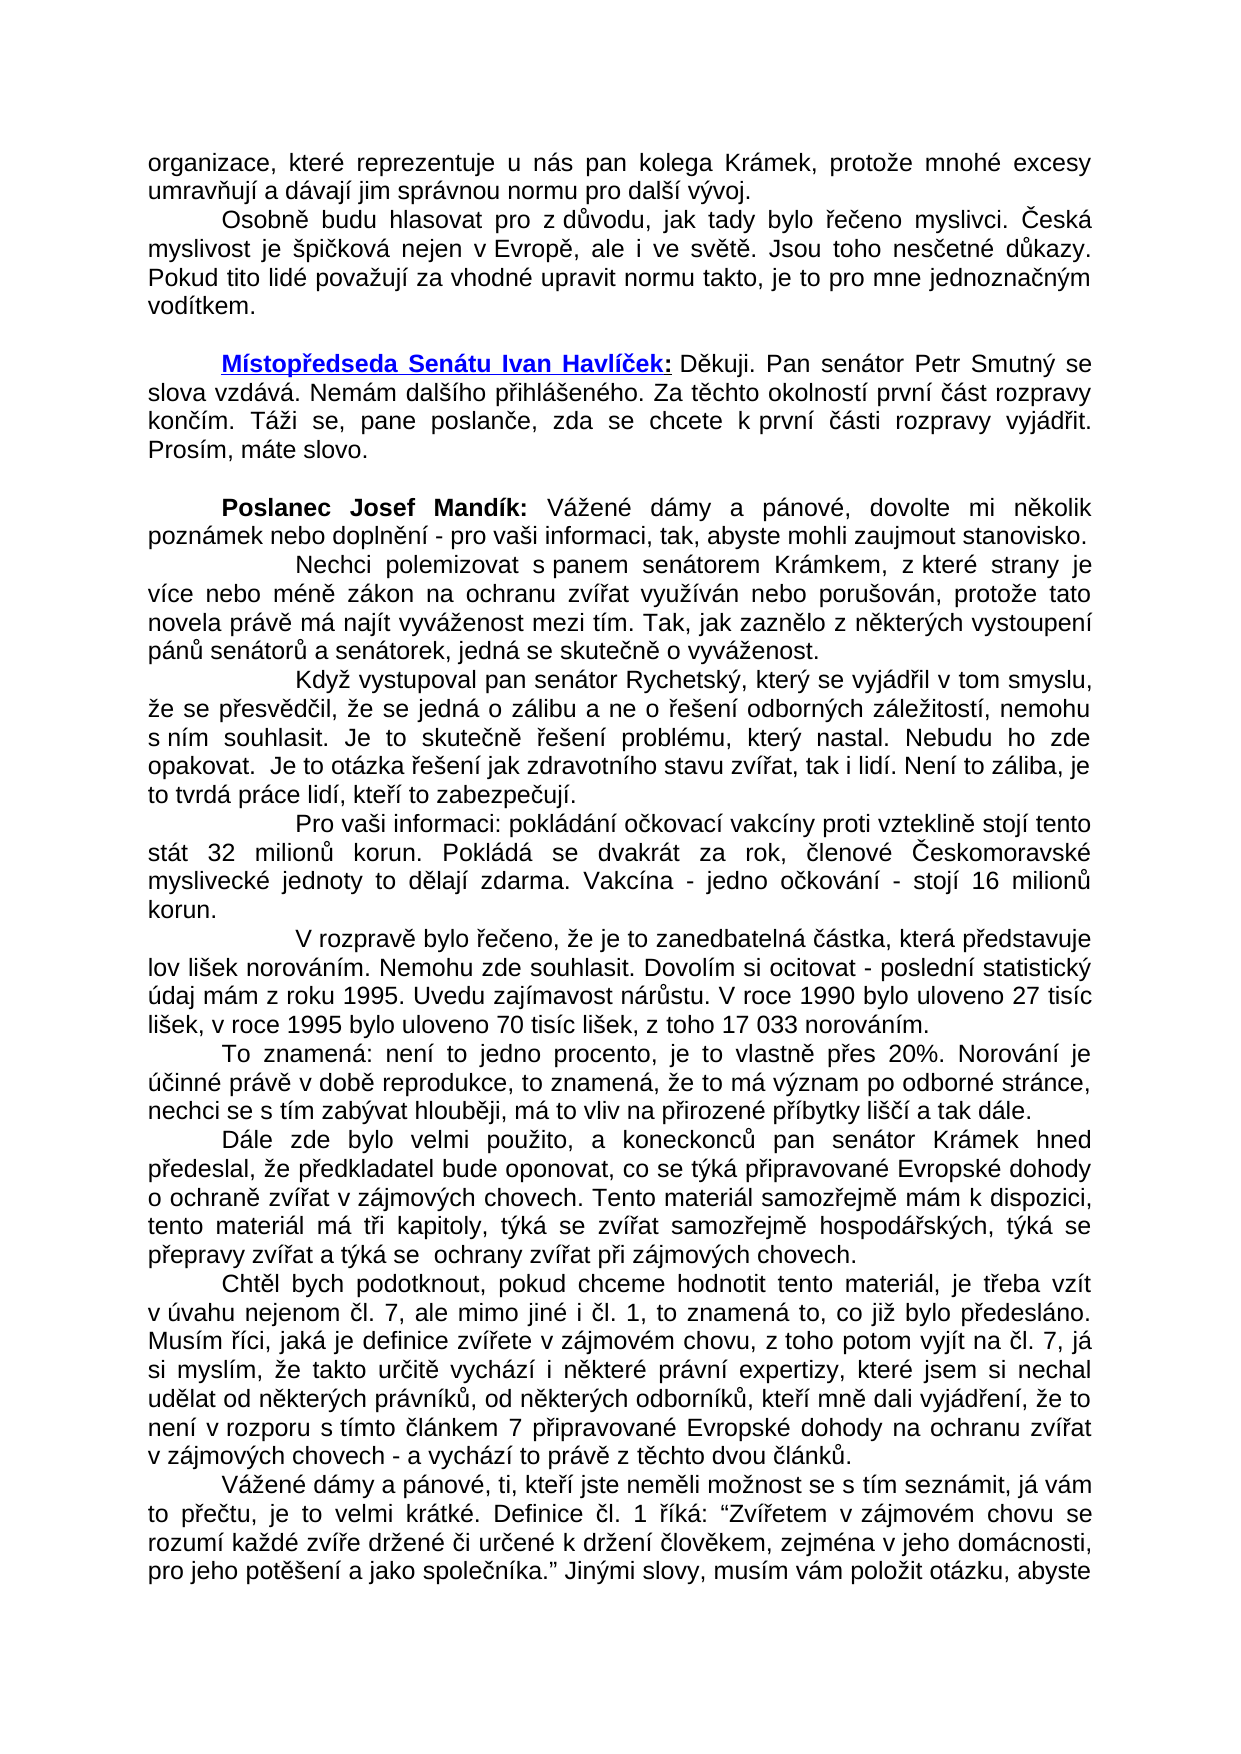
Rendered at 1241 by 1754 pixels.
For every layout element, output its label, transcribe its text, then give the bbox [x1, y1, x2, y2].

text Dále zde bylo velmi použito, a koneckonců pan senátor Krámek hned předeslal, že předkladatel bude oponovat, co se týká připravované Evropské dohody o ochraně zvířat v zájmových chovech. Tento materiál samozřejmě mám k dispozici, tento materiál má tři kapitoly, týká se zvířat samozřejmě hospodářských, týká se přepravy zvířat a týká se ochrany zvířat při zájmových chovech. [148, 1125, 1093, 1269]
text To znamená: není to jedno procento, je to vlastně přes 20%. Norování je účinné právě v době reprodukce, to znamená, že to má význam po odborné stránce, nechci se s tím zabývat hlouběji, má to vliv na přirozené příbytky liščí a tak dále. [148, 1039, 1093, 1125]
text V rozpravě bylo řečeno, že je to zanedbatelná částka, která představuje lov lišek norováním. Nemohu zde souhlasit. Dovolím si ocitovat - poslední statistický údaj mám z roku 1995. Uvedu zajímavost nárůstu. V roce 1990 bylo uloveno 27 tisíc lišek, v roce 1995 bylo uloveno 70 tisíc lišek, z toho 17 033 norováním. [148, 924, 1093, 1039]
text Poslanec Josef Mandík: Vážené dámy a pánové, dovolte mi několik poznámek nebo doplnění - pro vaši informaci, tak, abyste mohli zaujmout stanovisko. [148, 493, 1093, 550]
text Pro vaši informaci: pokládání očkovací vakcíny proti vzteklině stojí tento stát 32 milionů korun. Pokládá se dvakrát za rok, členové Českomoravské myslivecké jednoty to dělají zdarma. Vakcína - jedno očkování - stojí 16 milionů korun. [148, 809, 1093, 924]
text Když vystupoval pan senátor Rychetský, který se vyjádřil v tom smyslu, že se přesvědčil, že se jedná o zálibu a ne o řešení odborných záležitostí, nemohu s ním souhlasit. Je to skutečně řešení problému, který nastal. Nebudu ho zde opakovat. Je to otázka řešení jak zdravotního stavu zvířat, tak i lidí. Není to záliba, je to tvrdá práce lidí, kteří to zabezpečují. [148, 665, 1093, 809]
text Místopředseda Senátu Ivan Havlíček: Děkuji. Pan senátor Petr Smutný se slova vzdává. Nemám dalšího přihlášeného. Za těchto okolností první část rozpravy končím. Táži se, pane poslanče, zda se chcete k první části rozpravy vyjádřit. Prosím, máte slovo. [148, 349, 1093, 464]
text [148, 1470, 1093, 1585]
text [148, 148, 1093, 205]
text Nechci polemizovat s panem senátorem Krámkem, z které strany je více nebo méně zákon na ochranu zvířat využíván nebo porušován, protože tato novela právě má najít vyváženost mezi tím. Tak, jak zaznělo z některých vystoupení pánů senátorů a senátorek, jedná se skutečně o vyváženost. [148, 550, 1093, 665]
text Osobně budu hlasovat pro z důvodu, jak tady bylo řečeno myslivci. Česká myslivost je špičková nejen v Evropě, ale i ve světě. Jsou toho nesčetné důkazy. Pokud tito lidé považují za vhodné upravit normu takto, je to pro mne jednoznačným vodítkem. [148, 205, 1093, 320]
text Chtěl bych podotknout, pokud chceme hodnotit tento materiál, je třeba vzít v úvahu nejenom čl. 7, ale mimo jiné i čl. 1, to znamená to, co již bylo předesláno. Musím říci, jaká je definice zvířete v zájmovém chovu, z toho potom vyjít na čl. 7, já si myslím, že takto určitě vychází i některé právní expertizy, které jsem si nechal udělat od některých právníků, od některých odborníků, kteří mně dali vyjádření, že to není v rozporu s tímto článkem 7 připravované Evropské dohody na ochranu zvířat v zájmových chovech - a vychází to právě z těchto dvou článků. [148, 1269, 1093, 1470]
